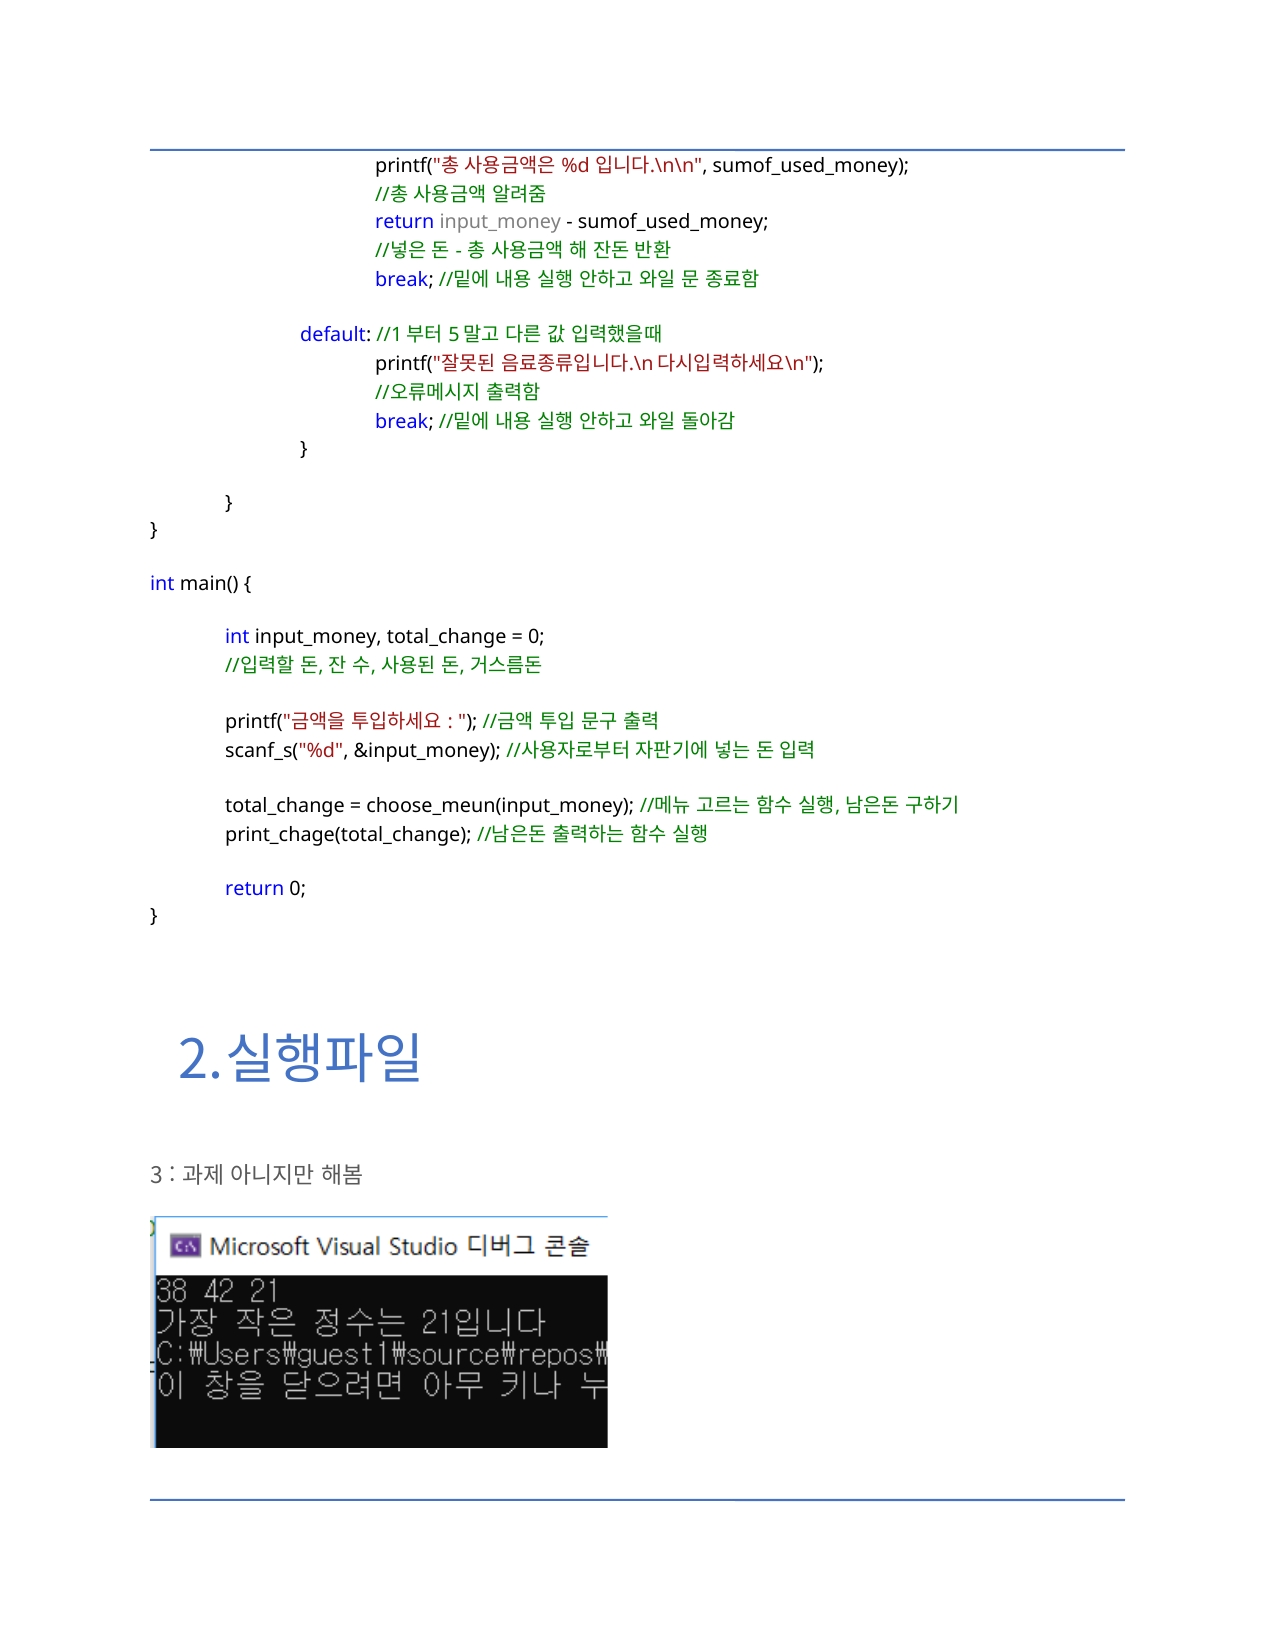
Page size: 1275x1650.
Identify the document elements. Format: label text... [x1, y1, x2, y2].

text //총 사용금액 알려줌 [150, 179, 1125, 207]
text } [150, 488, 1125, 515]
picture [150, 1216, 608, 1448]
text return input_money - sumof_used_money; [150, 207, 1125, 234]
text break; //밑에 내용 실행 안하고 와일 돌아감 [150, 405, 1125, 434]
text int input_money, total_change = 0; [150, 623, 1125, 650]
text 3 : 과제 아니지만 해봄 [150, 1157, 1125, 1191]
text total_change = choose_meun(input_money); //메뉴 고르는 함수 실행, 남은돈 구하기 [150, 790, 1125, 819]
subtitle 실행파일 [178, 1016, 1125, 1094]
text } [150, 901, 1125, 928]
text //넣은 돈 - 총 사용금액 해 잔돈 반환 [150, 234, 1125, 263]
text break; //밑에 내용 실행 안하고 와일 문 종료함 [150, 263, 1125, 292]
text default: //1부터 5말고 다른 값 입력했을때 [150, 319, 1125, 348]
text print_chage(total_change); //남은돈 출력하는 함수 실행 [150, 819, 1125, 847]
text scanf_s("%d", &input_money); //사용자로부터 자판기에 넣는 돈 입력 [150, 734, 1125, 763]
text //입력할 돈, 잔 수, 사용된 돈, 거스름돈 [150, 650, 1125, 678]
text printf("총 사용금액은 %d 입니다.\n\n", sumof_used_money); [150, 150, 1125, 179]
text printf("잘못된 음료종류입니다.\n다시입력하세요\n"); [150, 348, 1125, 376]
text } [150, 515, 1125, 542]
text int main() { [150, 569, 1125, 596]
text } [150, 434, 1125, 461]
text printf("금액을 투입하세요 : "); //금액 투입 문구 출력 [150, 706, 1125, 734]
text //오류메시지 출력함 [150, 376, 1125, 405]
text return 0; [150, 874, 1125, 901]
